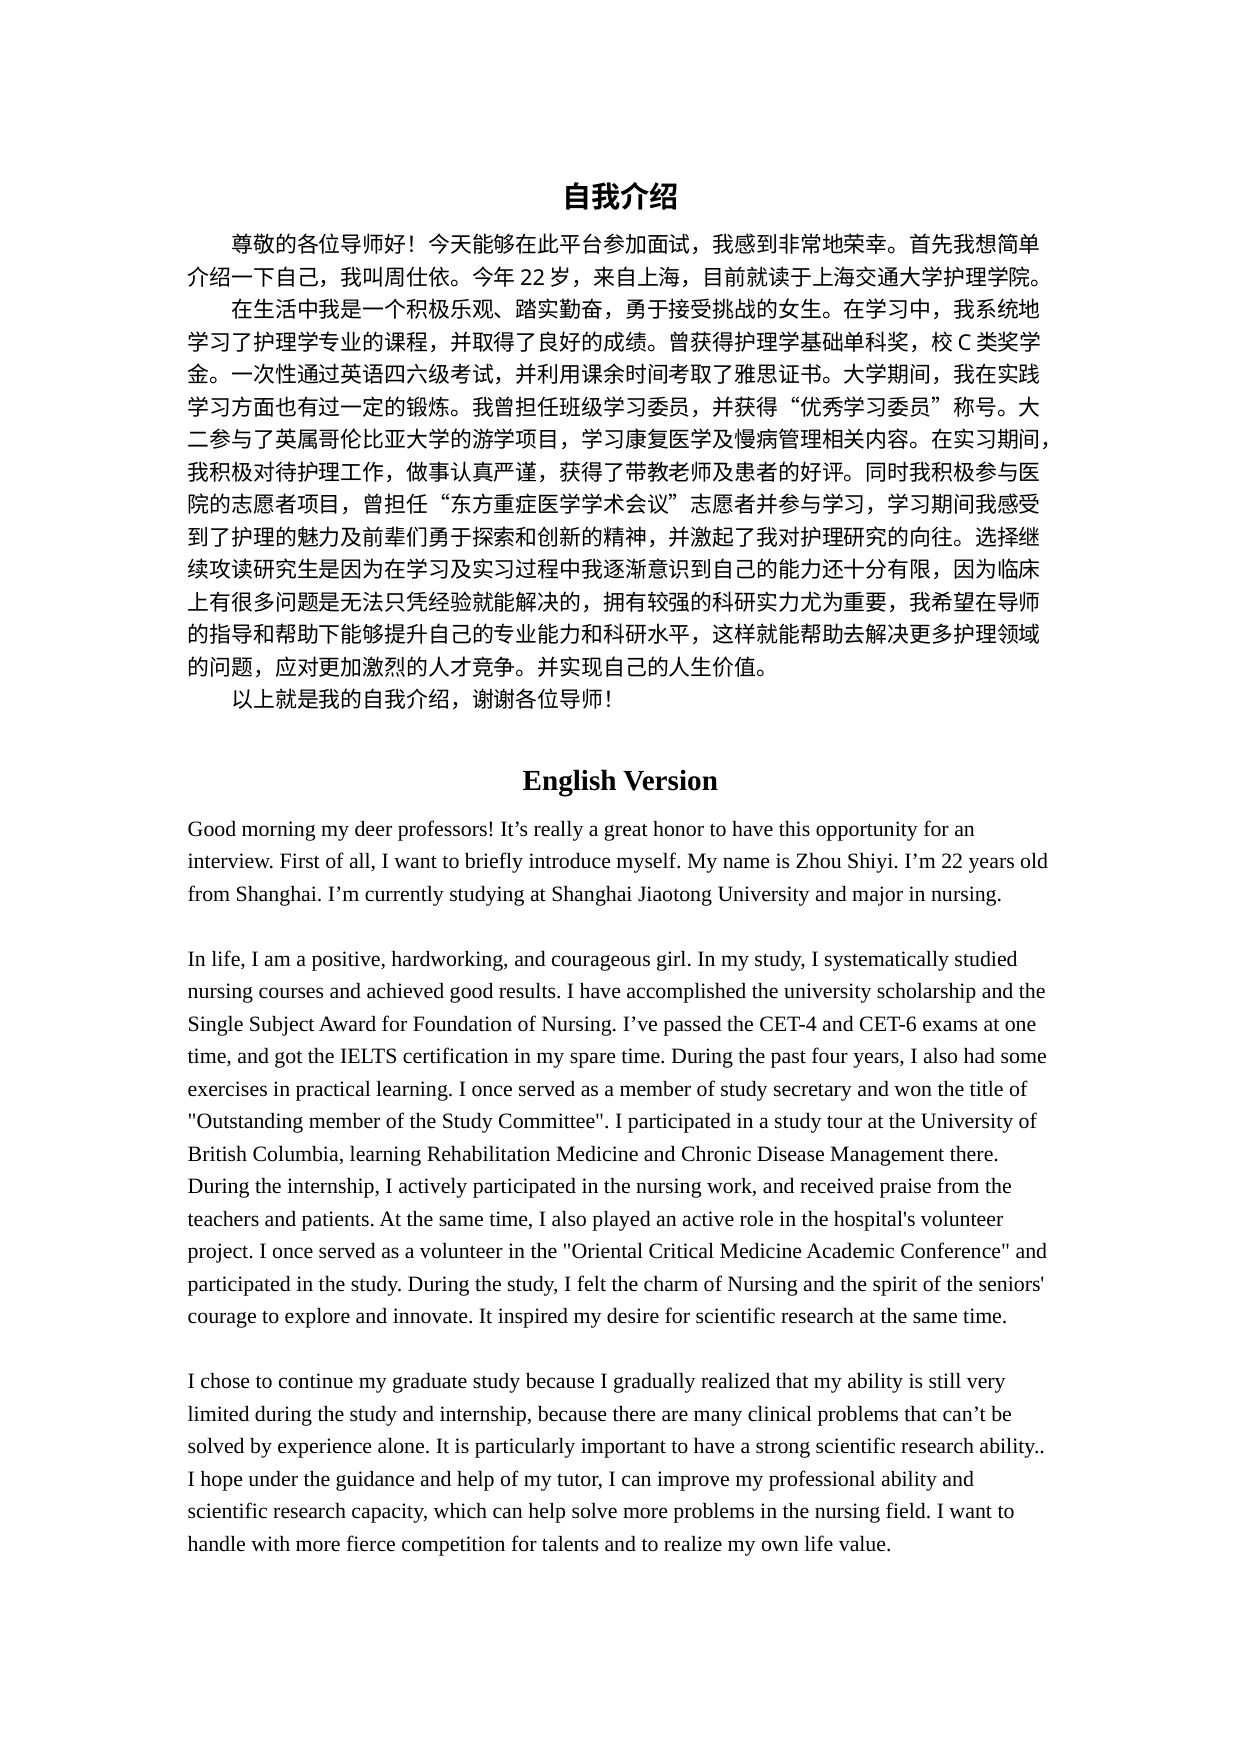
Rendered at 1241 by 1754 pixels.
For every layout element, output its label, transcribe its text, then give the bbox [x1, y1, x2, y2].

text Good morning my deer professors! It’s really a great honor to have this opportunity for an interview. First of all, I want to briefly introduce myself. My name is Zhou Shiyi. I’m 22 years old from Shanghai. I’m currently studying at Shanghai Jiaotong University and major in nursing. [187, 812, 1053, 909]
text 尊敬的各位导师好！今天能够在此平台参加面试，我感到非常地荣幸。首先我想简单介绍一下自己，我叫周仕依。今年22岁，来自上海，目前就读于上海交通大学护理学院。 [187, 227, 1053, 292]
text I chose to continue my graduate study because I gradually realized that my ability is still very limited during the study and internship, because there are many clinical problems that can’t be solved by experience alone. It is particularly important to have a strong scientific research ability.. I hope under the guidance and help of my tutor, I can improve my professional ability and scientific research capacity, which can help solve more problems in the nursing field. I want to handle with more fierce competition for talents and to realize my own life value. [187, 1364, 1053, 1559]
text In life, I am a positive, hardworking, and courageous girl. In my study, I systematically studied nursing courses and achieved good results. I have accomplished the university scholarship and the Single Subject Award for Foundation of Nursing. I’ve passed the CET-4 and CET-6 exams at one time, and got the IELTS certification in my spare time. During the past four years, I also had some exercises in practical learning. I once served as a member of study secretary and won the title of "Outstanding member of the Study Committee". I participated in a study tour at the University of British Columbia, learning Rehabilitation Medicine and Chronic Disease Management there. During the internship, I actively participated in the nursing work, and received praise from the teachers and patients. At the same time, I also played an active role in the hospital's volunteer project. I once served as a volunteer in the "Oriental Critical Medicine Academic Conference" and participated in the study. During the study, I felt the charm of Nursing and the spirit of the seniors' courage to explore and innovate. It inspired my desire for scientific research at the same time. [187, 942, 1053, 1332]
text English Version [187, 747, 1053, 812]
text 以上就是我的自我介绍，谢谢各位导师！ [187, 682, 1053, 714]
text 在生活中我是一个积极乐观、踏实勤奋，勇于接受挑战的女生。在学习中，我系统地学习了护理学专业的课程，并取得了良好的成绩。曾获得护理学基础单科奖，校C类奖学金。一次性通过英语四六级考试，并利用课余时间考取了雅思证书。大学期间，我在实践学习方面也有过一定的锻炼。我曾担任班级学习委员，并获得“优秀学习委员”称号。大二参与了英属哥伦比亚大学的游学项目，学习康复医学及慢病管理相关内容。在实习期间，我积极对待护理工作，做事认真严谨，获得了带教老师及患者的好评。同时我积极参与医院的志愿者项目，曾担任“东方重症医学学术会议”志愿者并参与学习，学习期间我感受到了护理的魅力及前辈们勇于探索和创新的精神，并激起了我对护理研究的向往。选择继续攻读研究生是因为在学习及实习过程中我逐渐意识到自己的能力还十分有限，因为临床上有很多问题是无法只凭经验就能解决的，拥有较强的科研实力尤为重要，我希望在导师的指导和帮助下能够提升自己的专业能力和科研水平，这样就能帮助去解决更多护理领域的问题，应对更加激烈的人才竞争。并实现自己的人生价值。 [187, 292, 1053, 682]
text 自我介绍 [187, 162, 1053, 227]
